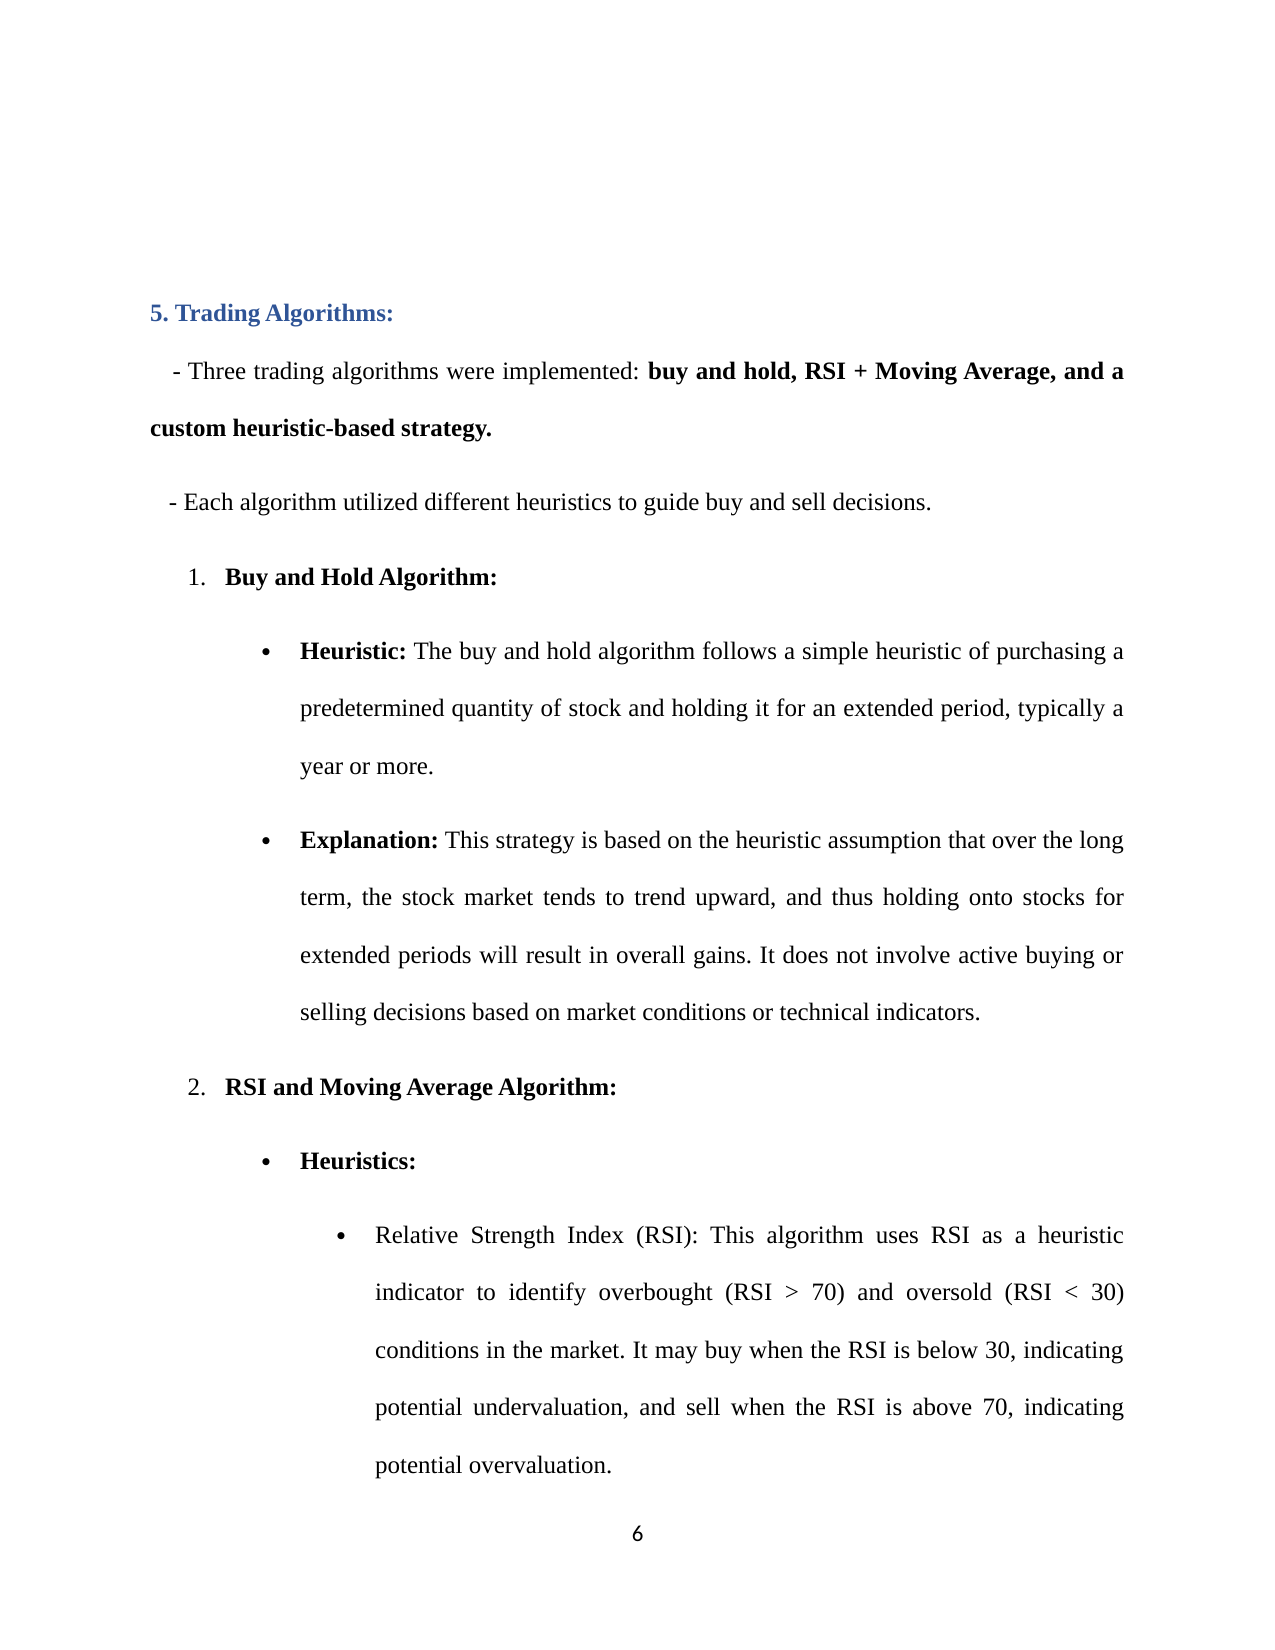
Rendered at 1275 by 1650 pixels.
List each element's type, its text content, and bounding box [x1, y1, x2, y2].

list RSI and Moving Average Algorithm: [187, 1072, 1125, 1100]
subtitle 5. Trading Algorithms: [150, 298, 1125, 327]
list Explanation: This strategy is based on the heuristic assumption that over the long term, the stock market tends to trend upward, and thus holding onto stocks for extended periods will result in overall gains. It does not involve active buying or selling decisions based on market conditions or technical indicators. [262, 825, 1125, 1026]
list Buy and Hold Algorithm: [187, 562, 1125, 590]
list Heuristics: [262, 1146, 1125, 1174]
text - Each algorithm utilized different heuristics to guide buy and sell decisions. [150, 487, 1125, 516]
list Heuristic: The buy and hold algorithm follows a simple heuristic of purchasing a predetermined quantity of stock and holding it for an extended period, typically a year or more. [262, 636, 1125, 779]
text - Three trading algorithms were implemented: buy and hold, RSI + Moving Average, and a custom heuristic-based strategy. [150, 356, 1125, 442]
list Relative Strength Index (RSI): This algorithm uses RSI as a heuristic indicator to identify overbought (RSI > 70) and oversold (RSI < 30) conditions in the market. It may buy when the RSI is below 30, indicating potential undervaluation, and sell when the RSI is above 70, indicating potential overvaluation. [337, 1220, 1125, 1479]
